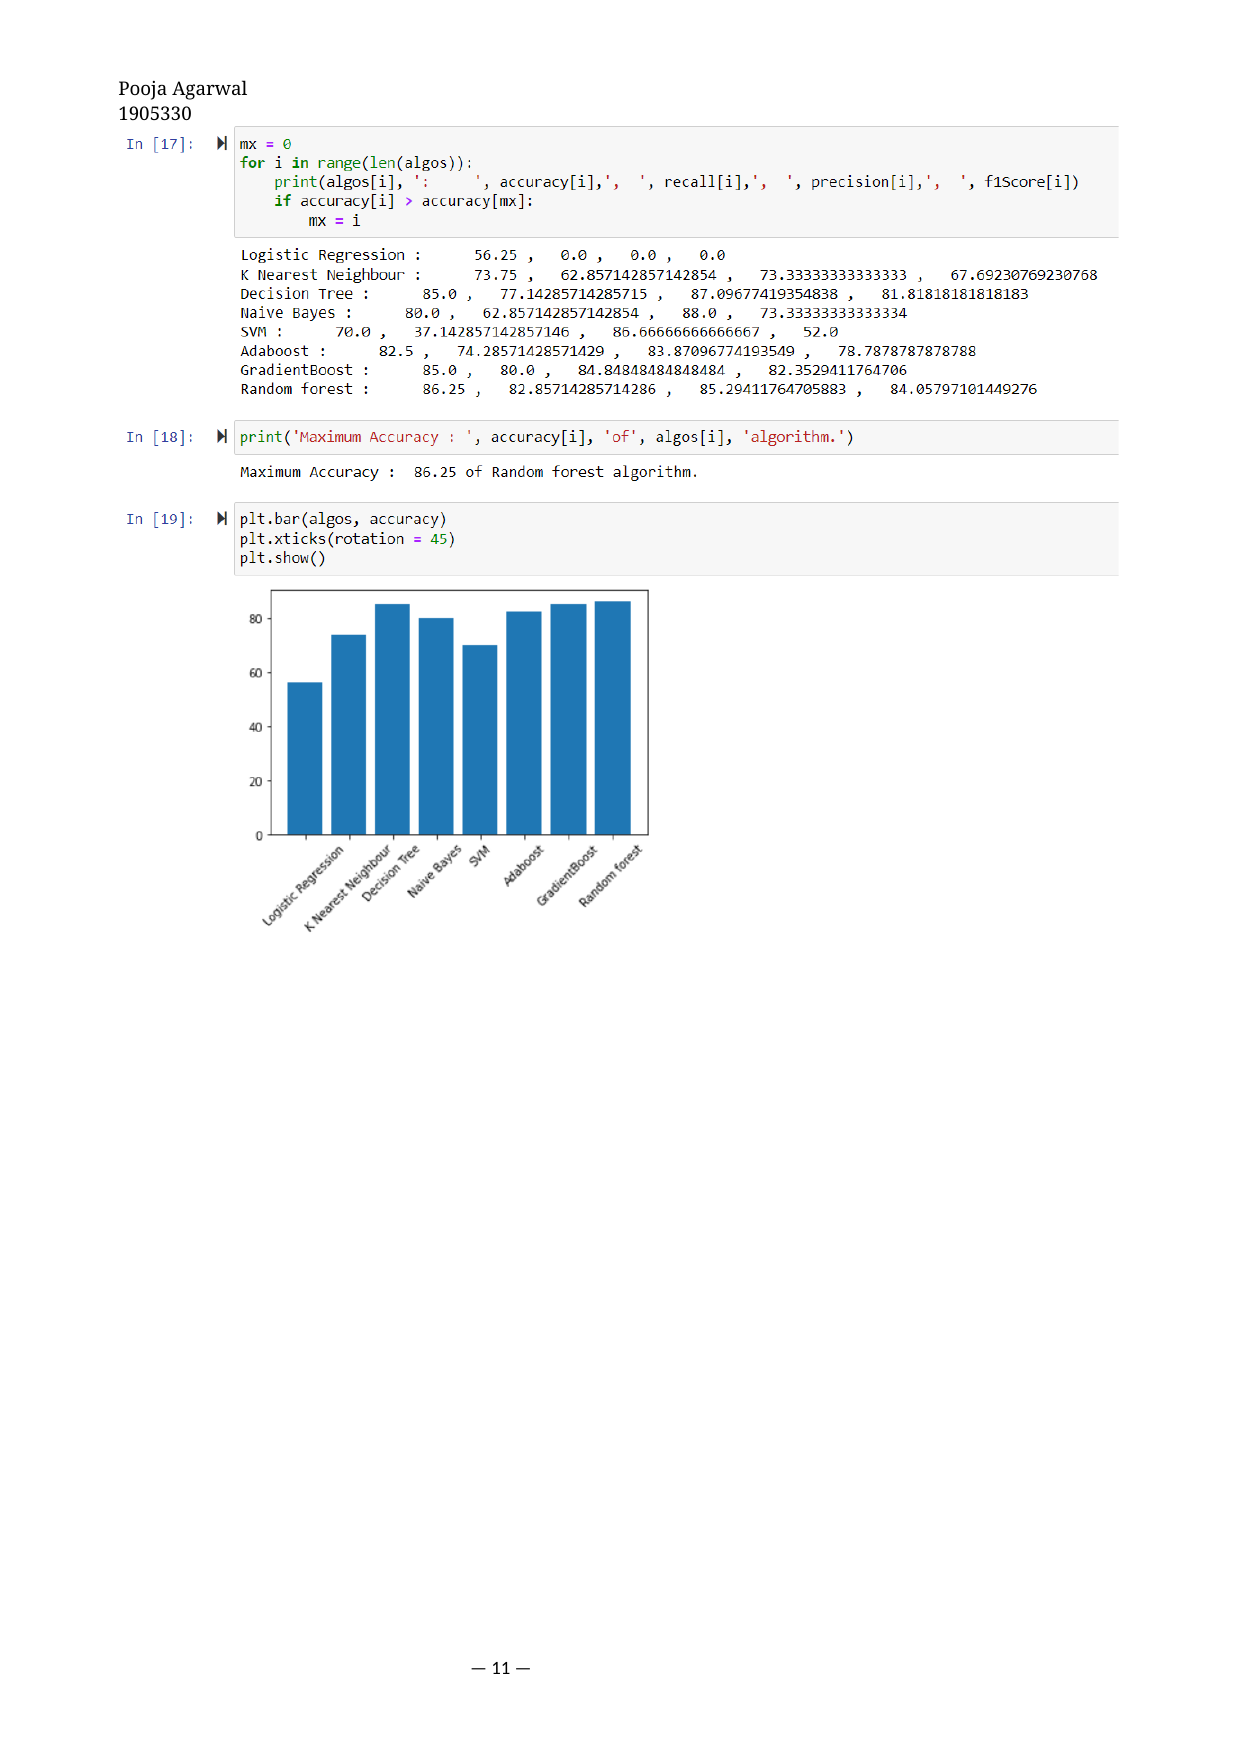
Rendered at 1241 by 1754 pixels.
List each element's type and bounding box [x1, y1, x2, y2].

picture [118, 126, 1119, 943]
